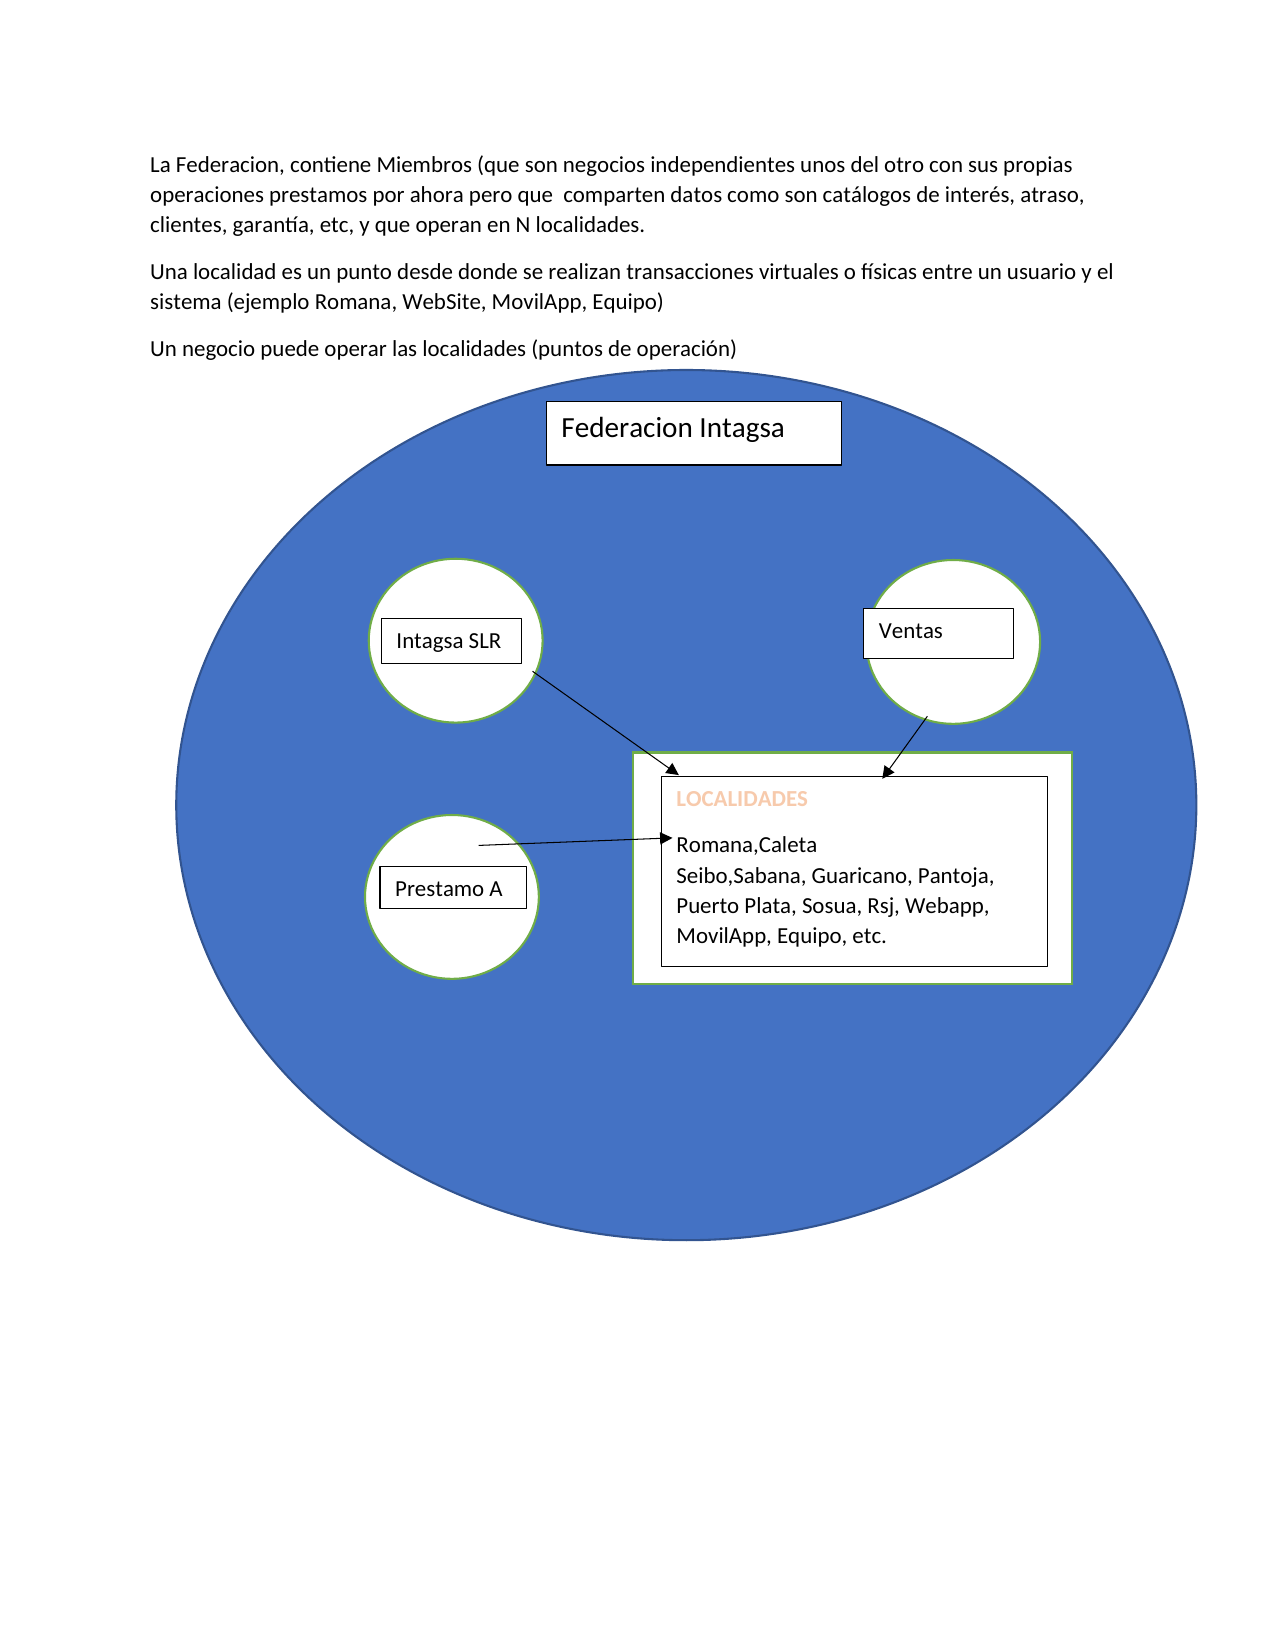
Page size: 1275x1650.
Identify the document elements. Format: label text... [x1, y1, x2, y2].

text La Federacion, contiene Miembros (que son negocios independientes unos del otro con sus propias operaciones prestamos por ahora pero que comparten datos como son catálogos de interés, atraso, clientes, garantía, etc, y que operan en N localidades. [150, 150, 1125, 238]
text Un negocio puede operar las localidades (puntos de operación) [150, 334, 1125, 362]
text Una localidad es un punto desde donde se realizan transacciones virtuales o físicas entre un usuario y el sistema (ejemplo Romana, WebSite, MovilApp, Equipo) [150, 257, 1125, 316]
